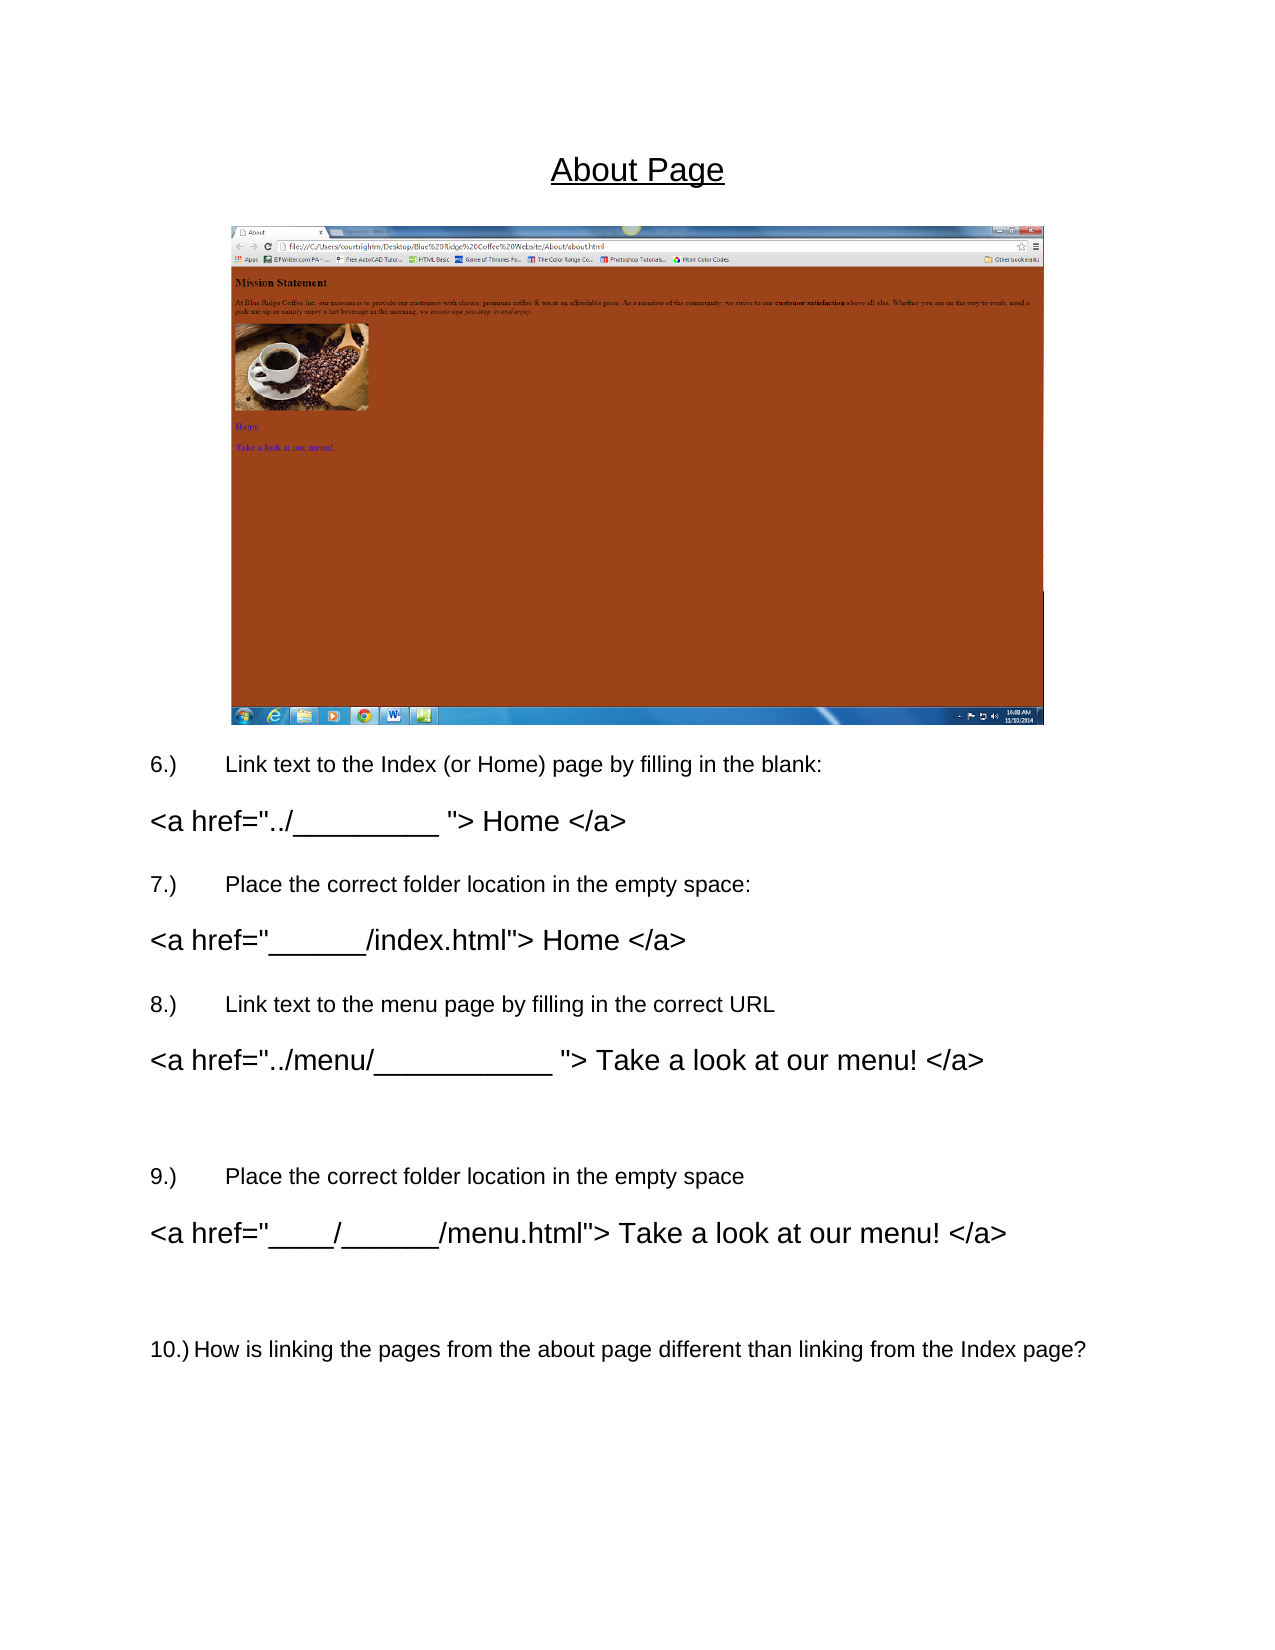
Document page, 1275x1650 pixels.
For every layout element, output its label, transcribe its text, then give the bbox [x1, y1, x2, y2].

text 8.) Link text to the menu page by filling in the correct URL [150, 991, 1125, 1017]
picture [231, 226, 1044, 725]
text 10.) How is linking the pages from the about page different than linking from the Index page? [150, 1336, 1125, 1362]
text 9.) Place the correct folder location in the empty space [150, 1163, 1125, 1189]
text <a href="../menu/___________ "> Take a look at our menu! </a> [150, 1043, 1125, 1077]
text 7.) Place the correct folder location in the empty space: [150, 871, 1125, 897]
text About Page [150, 150, 1125, 188]
text <a href="../_________ "> Home </a> [150, 804, 1125, 837]
text <a href="____/______/menu.html"> Take a look at our menu! </a> [150, 1216, 1125, 1249]
text <a href="______/index.html"> Home </a> [150, 923, 1125, 957]
text 6.) Link text to the Index (or Home) page by filling in the blank: [150, 751, 1125, 777]
